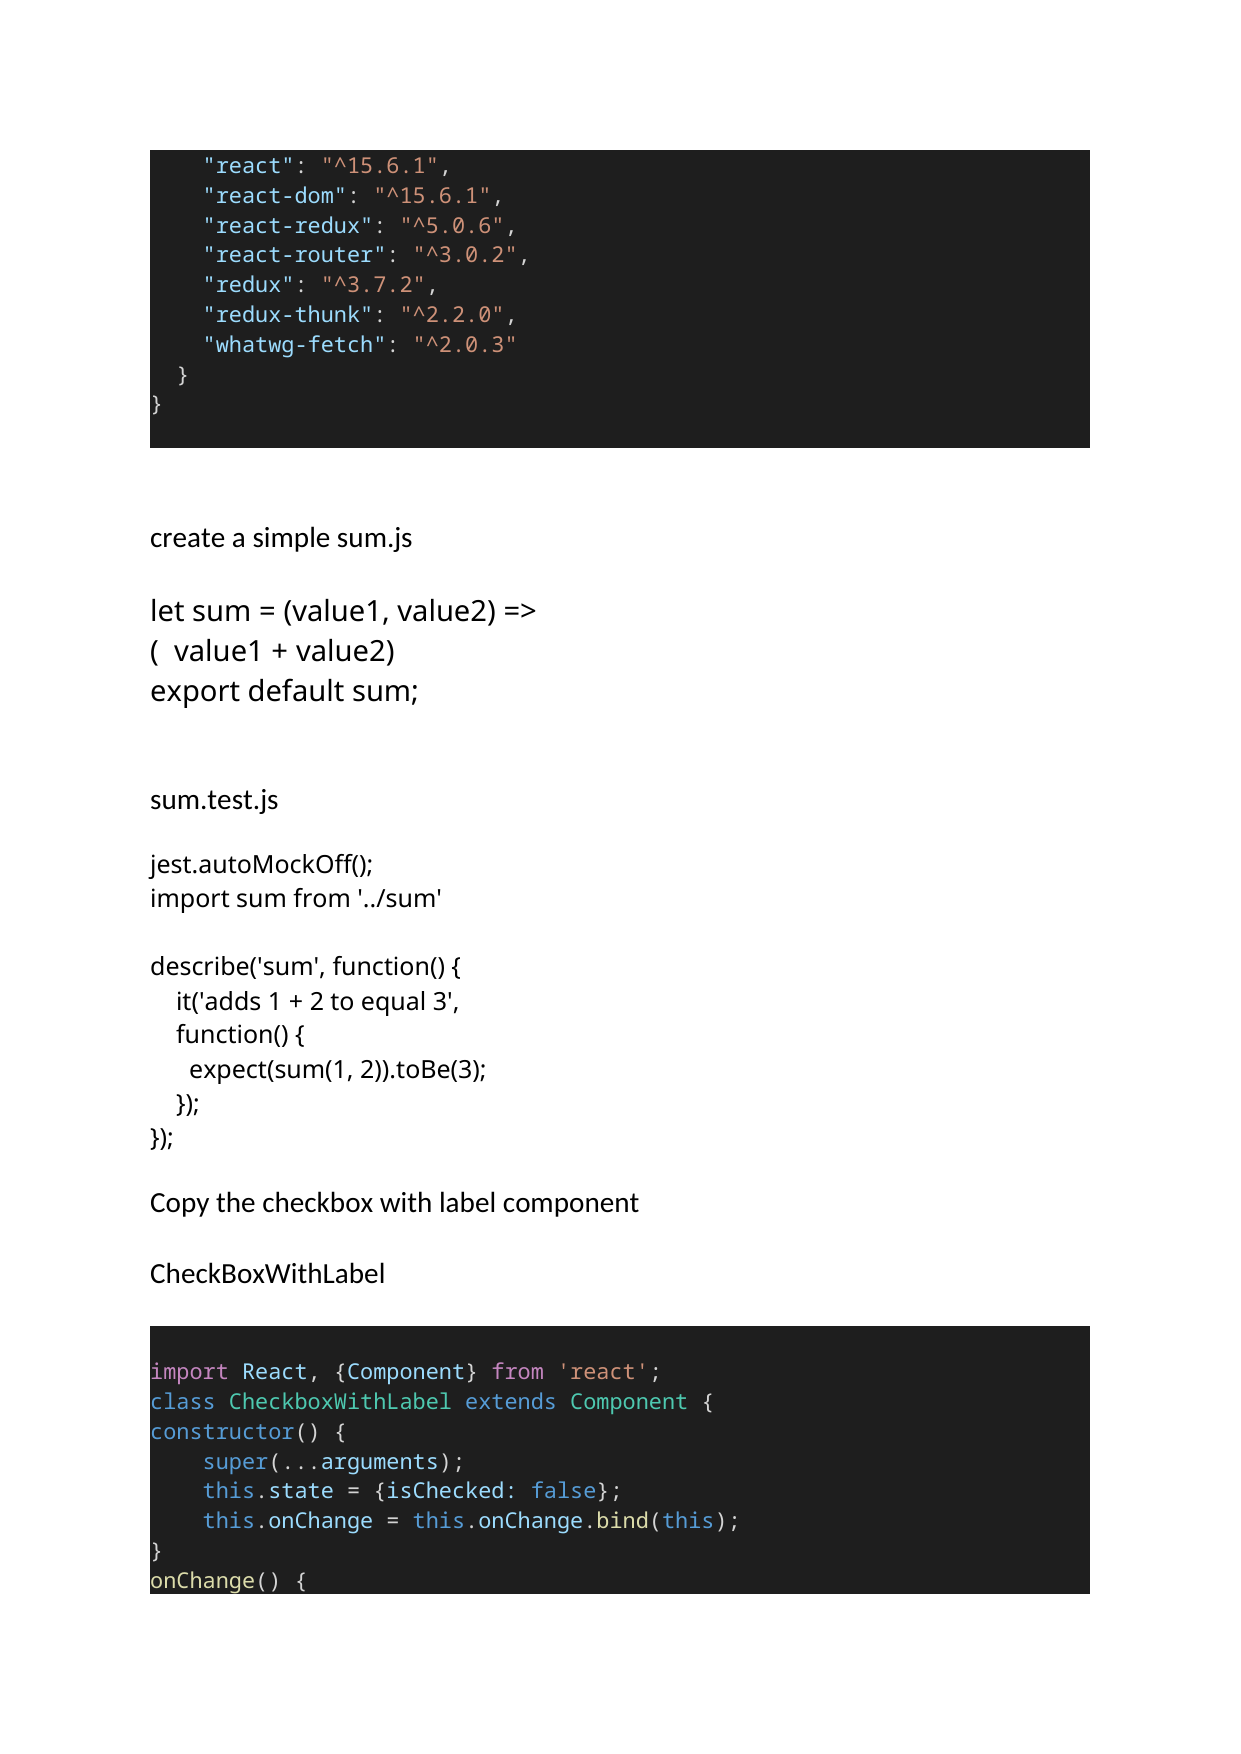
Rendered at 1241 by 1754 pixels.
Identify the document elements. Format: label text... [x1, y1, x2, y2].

text "react": "^15.6.1", [150, 150, 1090, 180]
text "redux": "^3.7.2", [150, 269, 1090, 299]
text export default sum; [150, 670, 1090, 709]
text import React, {Component} from 'react'; [150, 1356, 1090, 1386]
text "whatwg-fetch": "^2.0.3" [150, 329, 1090, 358]
text constructor() { [150, 1416, 1090, 1446]
text import sum from '../sum' [150, 881, 1090, 915]
text this.onChange = this.onChange.bind(this); [150, 1505, 1090, 1535]
text "react-router": "^3.0.2", [150, 239, 1090, 269]
text ( value1 + value2) [150, 630, 1090, 670]
text describe('sum', function() { [150, 949, 1090, 983]
text expect(sum(1, 2)).toBe(3); [150, 1051, 1090, 1085]
text onChange() { [150, 1565, 1090, 1594]
text sum.test.js [150, 781, 1090, 816]
text Copy the checkbox with label component [150, 1184, 1090, 1219]
text } [150, 358, 1090, 388]
text create a simple sum.js [150, 519, 1090, 555]
text function() { [150, 1017, 1090, 1051]
text CheckBoxWithLabel [150, 1255, 1090, 1291]
text "react-dom": "^15.6.1", [150, 180, 1090, 209]
text }); [150, 1085, 1090, 1119]
text } [150, 1535, 1090, 1565]
text let sum = (value1, value2) => [150, 590, 1090, 630]
text }); [150, 1119, 1090, 1153]
text "react-redux": "^5.0.6", [150, 209, 1090, 239]
text } [150, 388, 1090, 418]
text jest.autoMockOff(); [150, 847, 1090, 881]
text super(...arguments); [150, 1446, 1090, 1475]
text class CheckboxWithLabel extends Component { [150, 1386, 1090, 1416]
text this.state = {isChecked: false}; [150, 1475, 1090, 1505]
text "redux-thunk": "^2.2.0", [150, 299, 1090, 329]
text it('adds 1 + 2 to equal 3', [150, 983, 1090, 1017]
